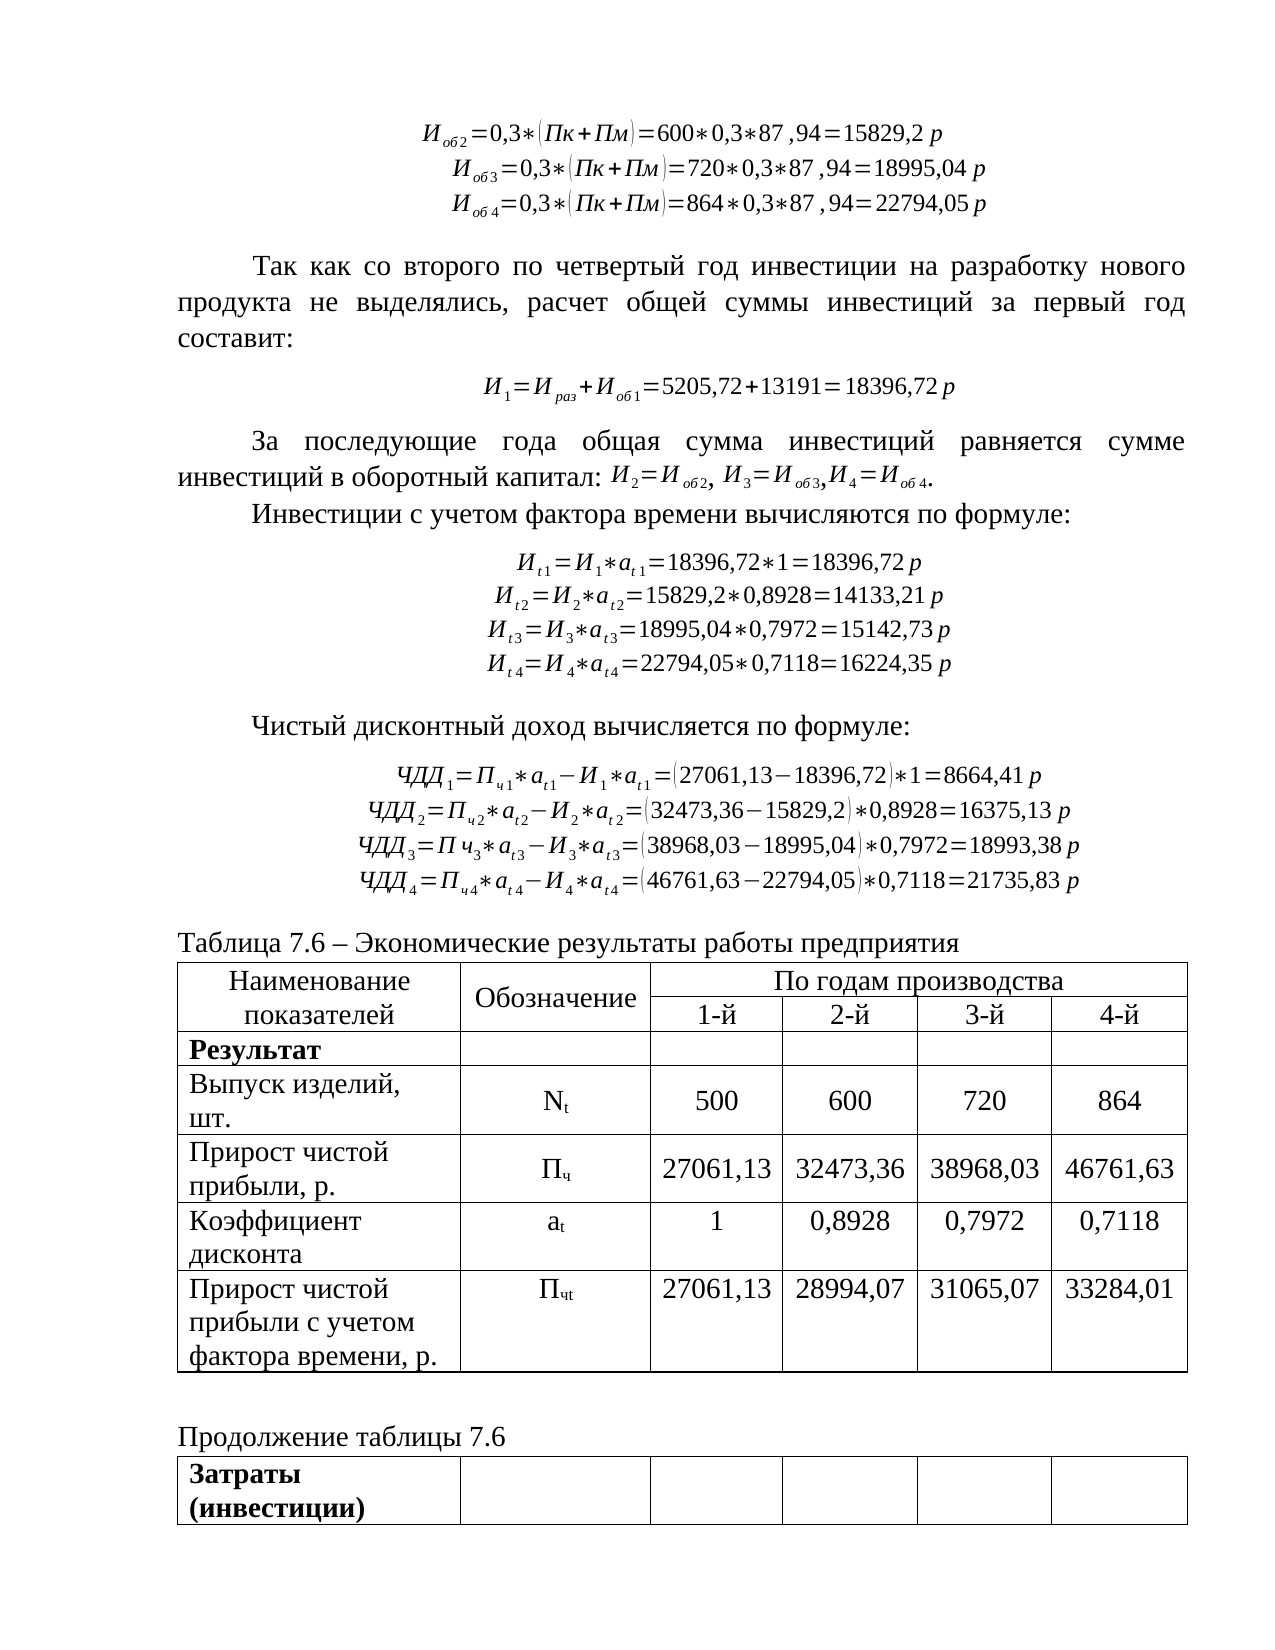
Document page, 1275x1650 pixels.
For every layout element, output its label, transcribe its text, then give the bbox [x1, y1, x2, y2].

table_cell 32473,36 [783, 1135, 917, 1202]
text Так как со второго по четвертый год инвестиции на разработку нового продукта не выделялись, расчет общей суммы инвестиций за первый год составит: [177, 248, 1186, 354]
table_header По годам производства [651, 963, 1187, 996]
text Инвестиции с учетом фактора времени вычисляются по формуле: [177, 496, 1186, 529]
table_cell 4-й [1052, 997, 1187, 1031]
table_cell 0,8928 [783, 1203, 917, 1270]
table_cell [1052, 1032, 1187, 1065]
table_cell Пч [461, 1135, 650, 1202]
text За последующие года общая сумма инвестиций равняется сумме инвестиций в оборотный капитал: , ,. [177, 423, 1186, 493]
table_header [1052, 1457, 1187, 1524]
table_cell 33284,01 [1052, 1271, 1187, 1371]
table_cell 1-й [651, 997, 782, 1031]
table_cell [651, 1032, 782, 1065]
text Таблица 7.6 – Экономические результаты работы предприятия [177, 926, 1186, 959]
table_cell Коэффициент дисконта [178, 1203, 460, 1270]
table_cell Nt [461, 1066, 650, 1133]
table_header Обозначение [461, 963, 650, 1031]
table_cell 2-й [783, 997, 917, 1031]
table_cell [918, 1032, 1051, 1065]
table_cell 3-й [918, 997, 1051, 1031]
table_cell at [461, 1203, 650, 1270]
table_header [651, 1457, 782, 1524]
table_cell 38968,03 [918, 1135, 1051, 1202]
table_cell Прирост чистой прибыли, р. [178, 1135, 460, 1202]
table_cell 27061,13 [651, 1271, 782, 1371]
table_cell [783, 1032, 917, 1065]
table_cell [461, 1032, 650, 1065]
table_cell 864 [1052, 1066, 1187, 1133]
table_header Затраты (инвестиции) [178, 1457, 460, 1524]
table_cell Результат [178, 1032, 460, 1065]
table_cell Выпуск изделий, шт. [178, 1066, 460, 1133]
table_cell 0,7118 [1052, 1203, 1187, 1270]
table_cell Пчt [461, 1271, 650, 1371]
table_cell 720 [918, 1066, 1051, 1133]
table_cell 31065,07 [918, 1271, 1051, 1371]
table_cell 500 [651, 1066, 782, 1133]
table_cell 0,7972 [918, 1203, 1051, 1270]
table_header Наименование показателей [178, 963, 460, 1031]
table_header [783, 1457, 917, 1524]
table_cell 1 [651, 1203, 782, 1270]
table_cell Прирост чистой прибыли с учетом фактора времени, р. [178, 1271, 460, 1371]
table_cell 27061,13 [651, 1135, 782, 1202]
table_cell 600 [783, 1066, 917, 1133]
table_cell 46761,63 [1052, 1135, 1187, 1202]
table_header [461, 1457, 650, 1524]
table_header [918, 1457, 1051, 1524]
text Продолжение таблицы 7.6 [177, 1419, 1186, 1453]
table_cell 28994,07 [783, 1271, 917, 1371]
text Чистый дисконтный доход вычисляется по формуле: [177, 708, 1186, 741]
